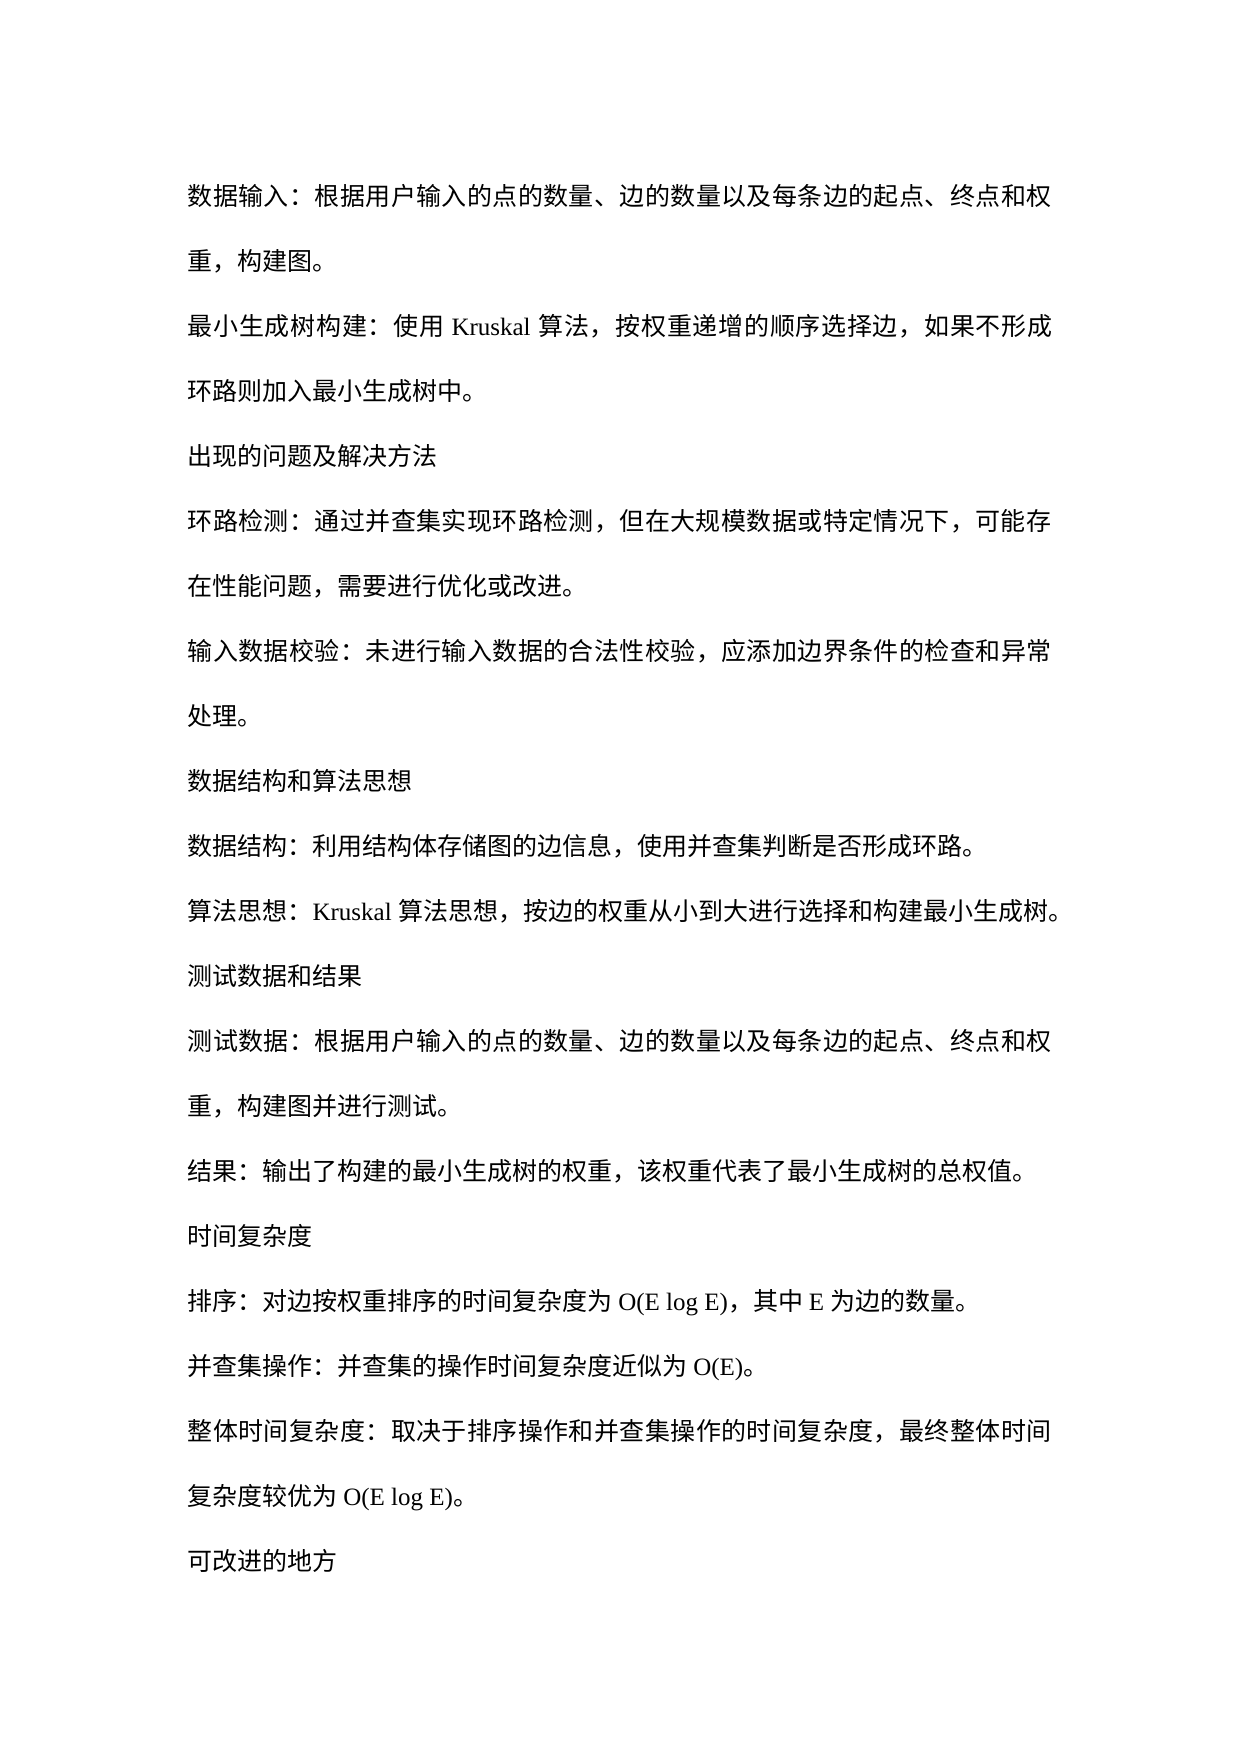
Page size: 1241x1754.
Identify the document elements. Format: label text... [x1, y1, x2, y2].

text 整体时间复杂度：取决于排序操作和并查集操作的时间复杂度，最终整体时间复杂度较优为 O(E log E)。 [187, 1397, 1053, 1527]
text 环路检测：通过并查集实现环路检测，但在大规模数据或特定情况下，可能存在性能问题，需要进行优化或改进。 [187, 487, 1053, 617]
text 出现的问题及解决方法 [187, 422, 1053, 487]
text 输入数据校验：未进行输入数据的合法性校验，应添加边界条件的检查和异常处理。 [187, 617, 1053, 747]
text 数据结构和算法思想 [187, 747, 1053, 812]
text 排序：对边按权重排序的时间复杂度为 O(E log E)，其中 E 为边的数量。 [187, 1267, 1053, 1332]
text 测试数据：根据用户输入的点的数量、边的数量以及每条边的起点、终点和权重，构建图并进行测试。 [187, 1007, 1053, 1137]
text 结果：输出了构建的最小生成树的权重，该权重代表了最小生成树的总权值。 [187, 1137, 1053, 1202]
text 数据结构：利用结构体存储图的边信息，使用并查集判断是否形成环路。 [187, 812, 1053, 877]
text 算法思想：Kruskal 算法思想，按边的权重从小到大进行选择和构建最小生成树。 [187, 877, 1053, 942]
text 数据输入：根据用户输入的点的数量、边的数量以及每条边的起点、终点和权重，构建图。 [187, 162, 1053, 292]
text 最小生成树构建：使用 Kruskal 算法，按权重递增的顺序选择边，如果不形成环路则加入最小生成树中。 [187, 292, 1053, 422]
text 时间复杂度 [187, 1202, 1053, 1267]
text 并查集操作：并查集的操作时间复杂度近似为 O(E)。 [187, 1332, 1053, 1397]
text 可改进的地方 [187, 1527, 1053, 1592]
text 测试数据和结果 [187, 942, 1053, 1007]
